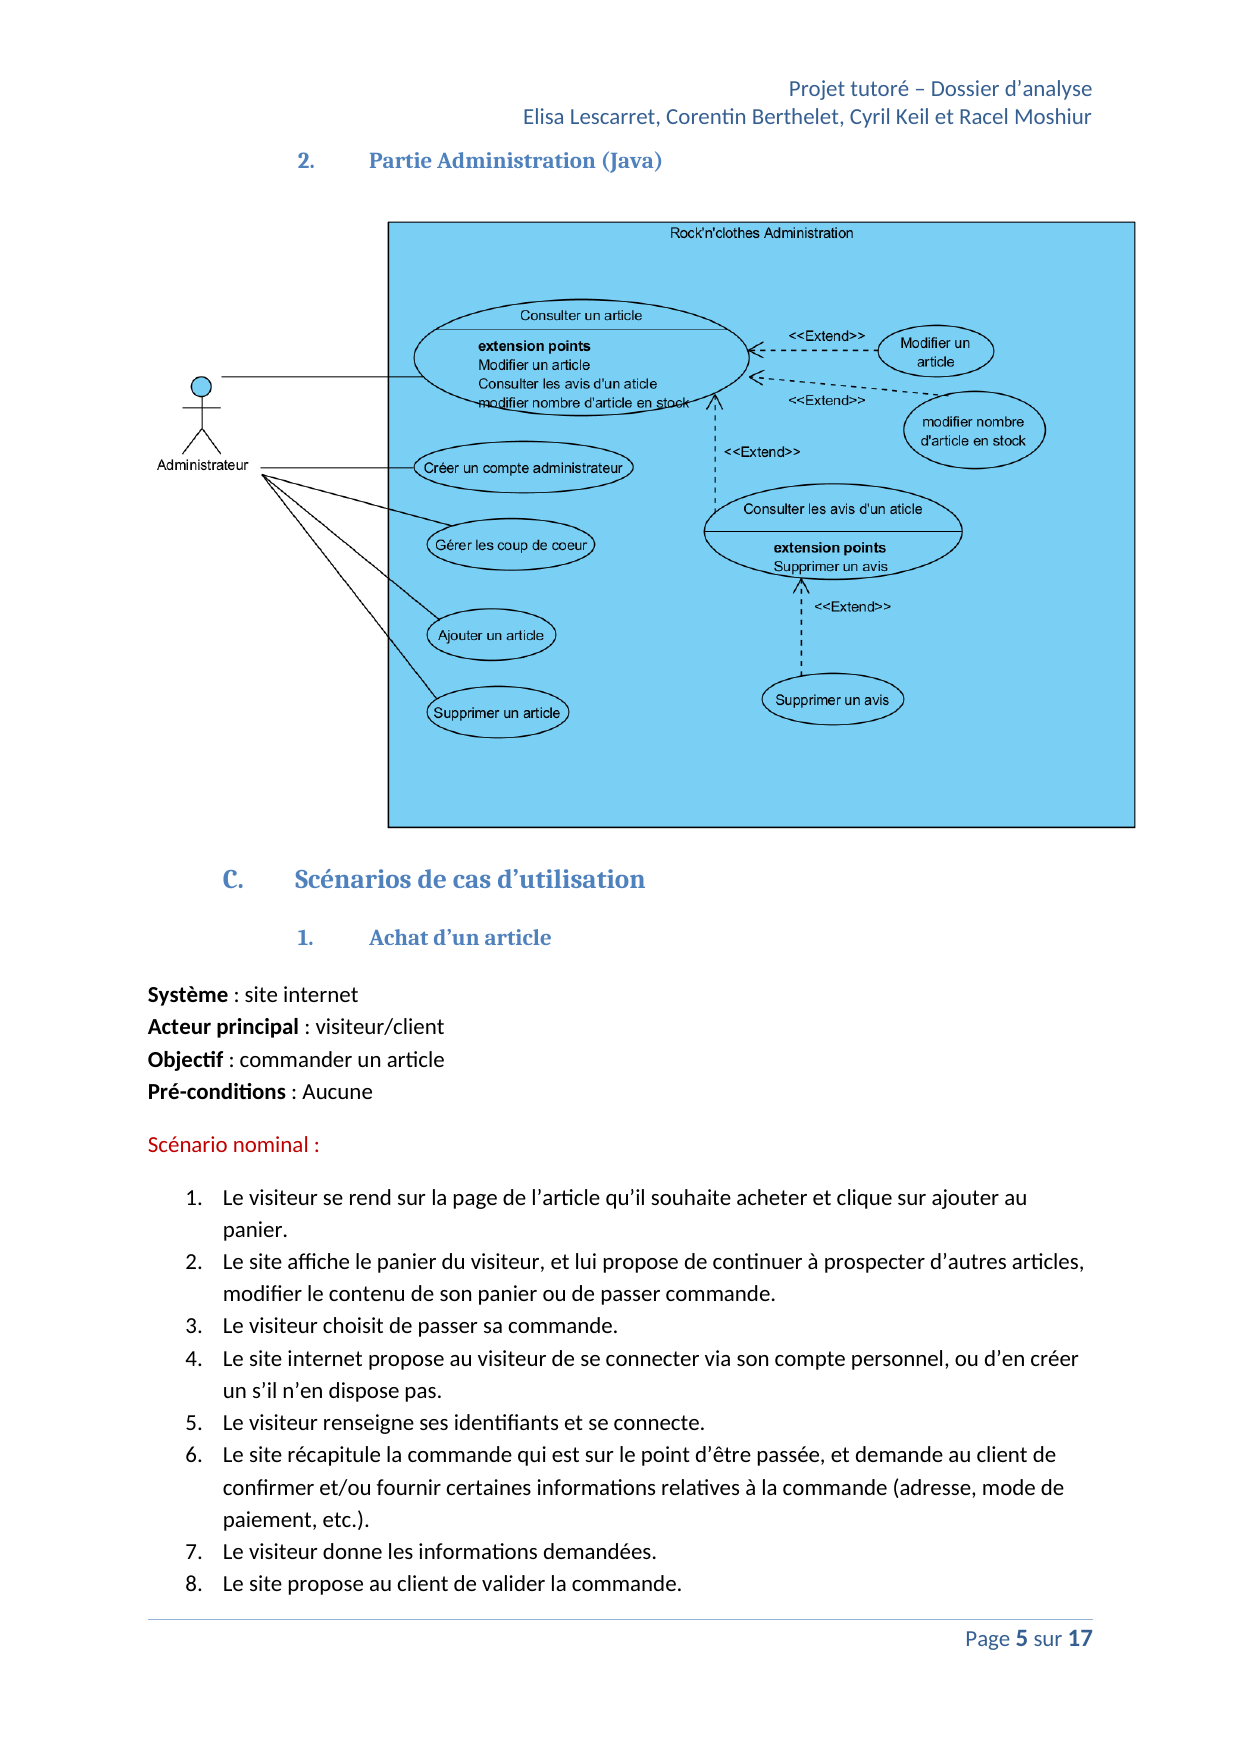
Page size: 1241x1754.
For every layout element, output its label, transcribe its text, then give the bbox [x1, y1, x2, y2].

list Le site affiche le panier du visiteur, et lui propose de continuer à prospecter d’autres articles, modifier le contenu de son panier ou de passer commande. [185, 1247, 1093, 1307]
subtitle Partie Administration (Java) [298, 148, 1093, 174]
text Scénario nominal : [148, 1130, 1093, 1158]
text Système : site internet Acteur principal : visiteur/client Objectif : commander un article Pré-conditions : Aucune [148, 980, 1093, 1105]
list Le visiteur choisit de passer sa commande. [185, 1312, 1093, 1340]
list Le visiteur donne les informations demandées. [185, 1537, 1093, 1565]
picture [147, 202, 1154, 840]
subtitle Scénarios de cas d’utilisation [223, 864, 1093, 896]
list Le visiteur se rend sur la page de l’article qu’il souhaite acheter et clique sur ajouter au panier. [185, 1183, 1093, 1243]
list Le site récapitule la commande qui est sur le point d’être passée, et demande au client de confirmer et/ou fournir certaines informations relatives à la commande (adresse, mode de paiement, etc.). [185, 1440, 1093, 1533]
subtitle Achat d’un article [298, 925, 1093, 951]
list Le visiteur renseigne ses identifiants et se connecte. [185, 1408, 1093, 1436]
list Le site internet propose au visiteur de se connecter via son compte personnel, ou d’en créer un s’il n’en dispose pas. [185, 1344, 1093, 1404]
list Le site propose au client de valider la commande. [185, 1569, 1093, 1597]
